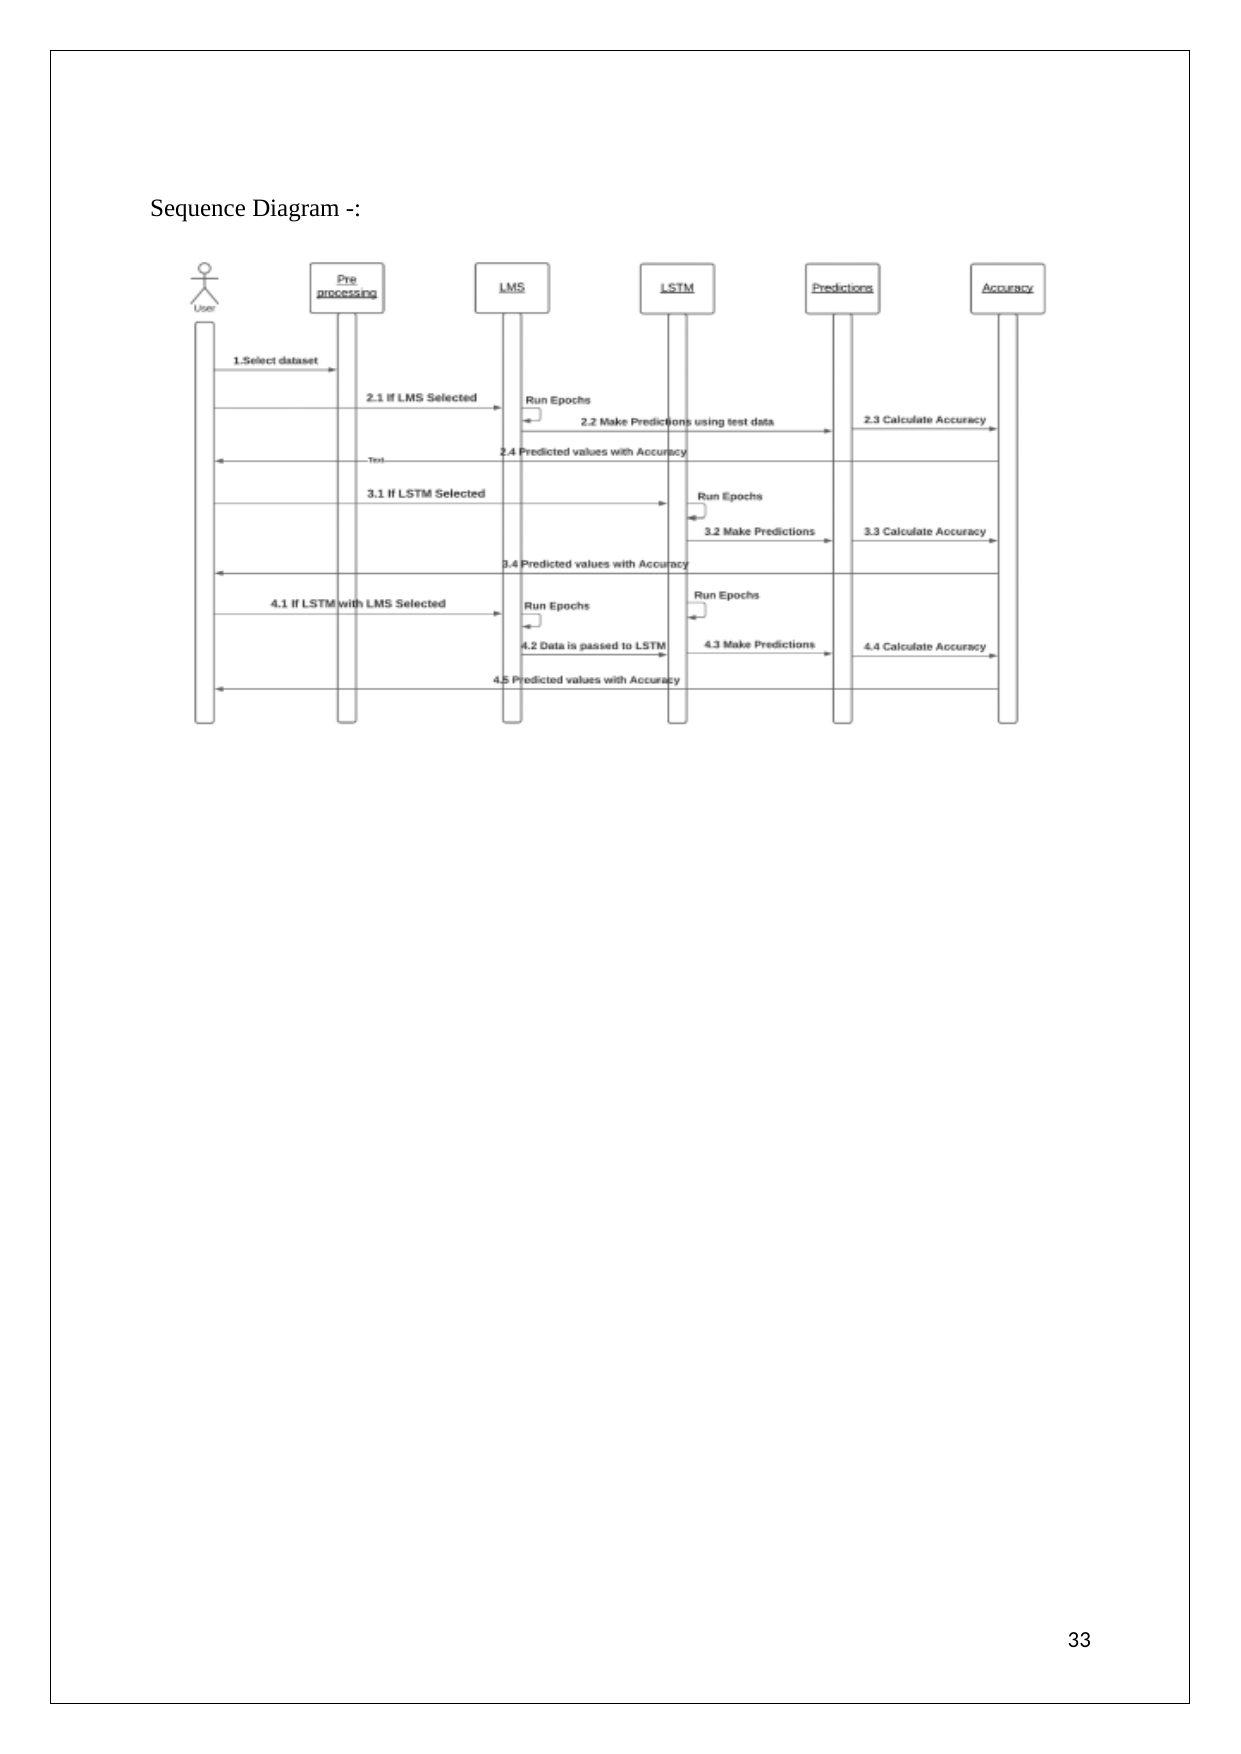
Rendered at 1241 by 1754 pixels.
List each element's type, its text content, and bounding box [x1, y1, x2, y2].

text Sequence Diagram -: [150, 193, 1090, 222]
picture [150, 236, 1091, 754]
